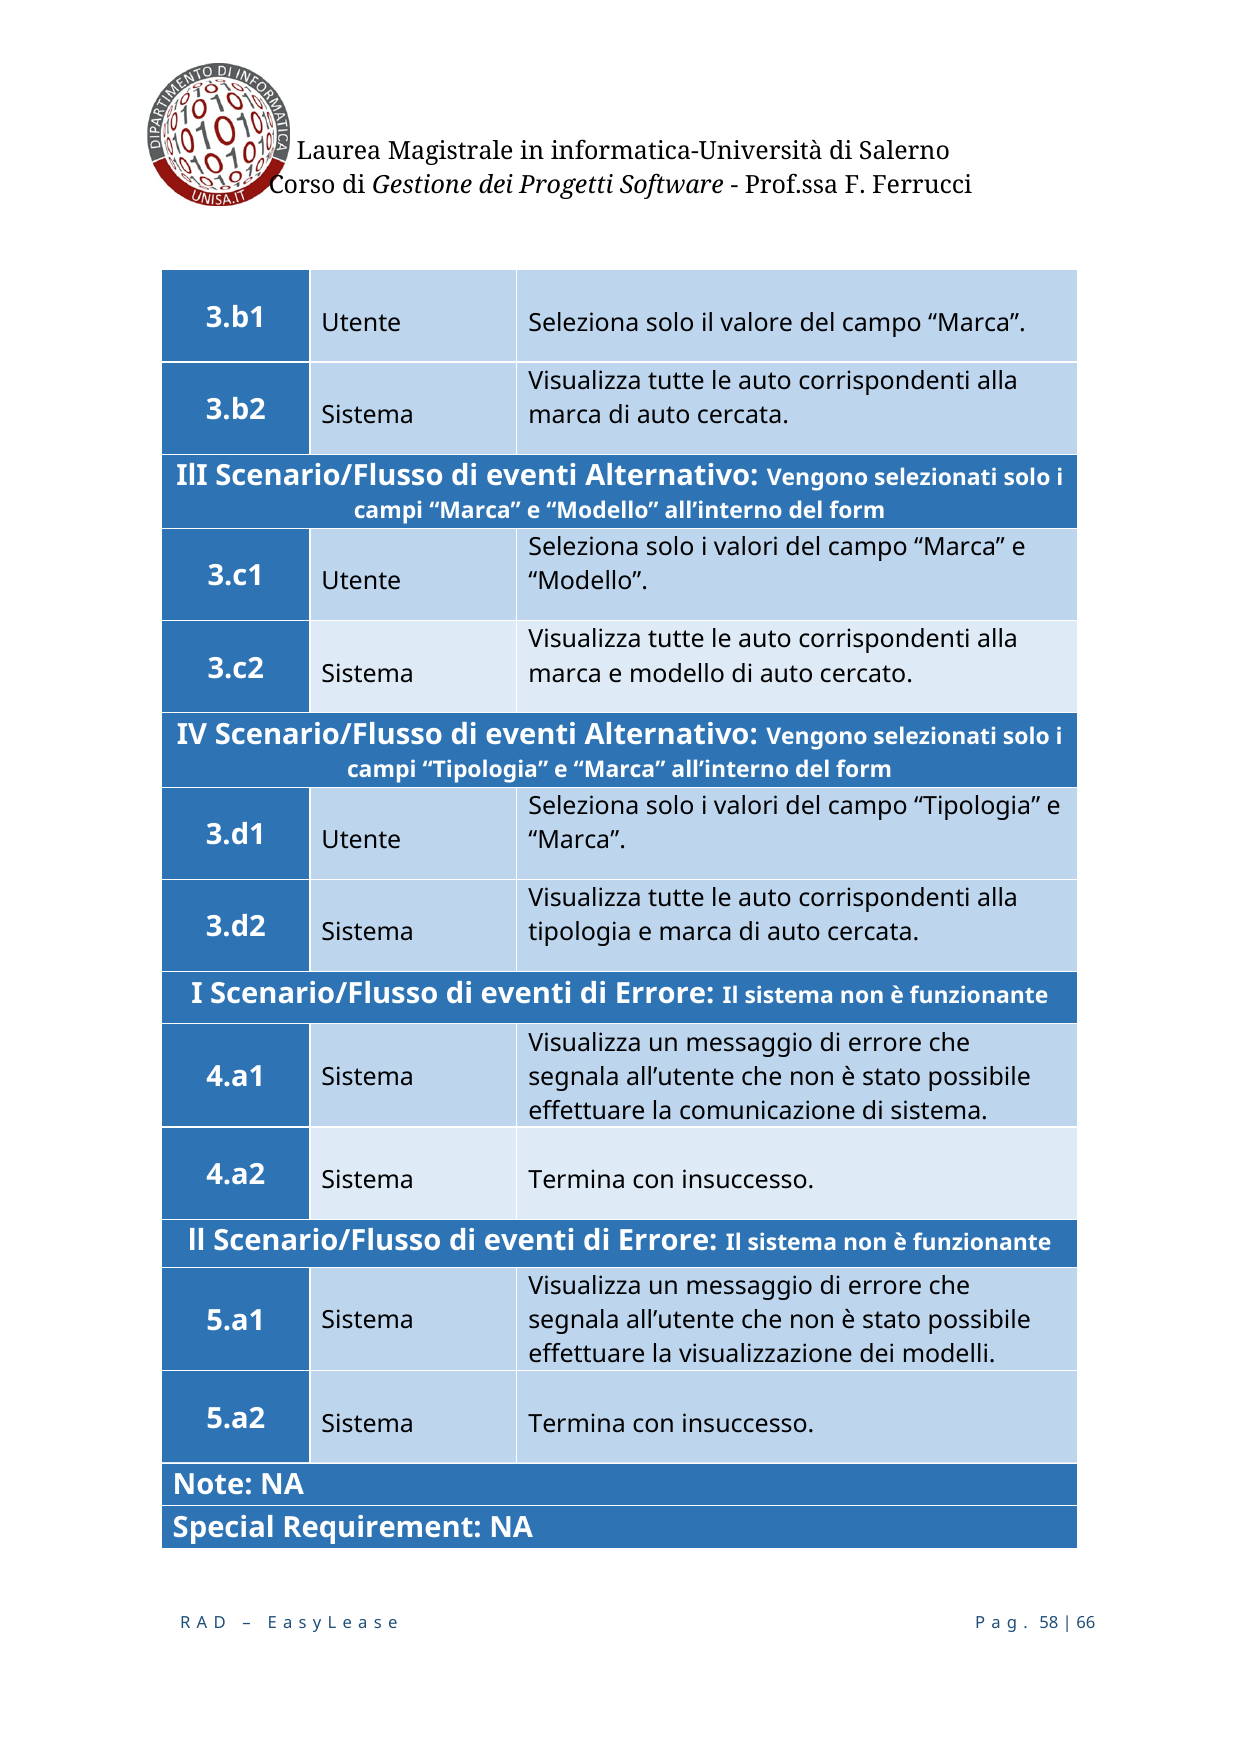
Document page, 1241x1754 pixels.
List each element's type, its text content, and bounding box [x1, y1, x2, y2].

table_cell Seleziona solo il valore del campo “Marca”. [517, 270, 1077, 361]
table_cell 5.a1 [162, 1268, 309, 1370]
table_cell Sistema [311, 1371, 516, 1462]
table_cell 3.b1 [162, 270, 309, 361]
table_cell 3.d1 [162, 788, 309, 879]
table_cell 4.a1 [162, 1024, 309, 1126]
table_cell Visualizza tutte le auto corrispondenti alla tipologia e marca di auto cercata. [517, 880, 1077, 971]
picture [147, 63, 290, 206]
table_cell 4.a2 [162, 1128, 309, 1219]
table_cell Special Requirement: NA [162, 1506, 1077, 1548]
table_cell 3.b2 [162, 363, 309, 454]
table_cell I Scenario/Flusso di eventi di Errore: Il sistema non è funzionante [162, 972, 1077, 1023]
table_cell Note: NA [162, 1464, 1077, 1505]
table_cell 5.a2 [162, 1371, 309, 1462]
table_cell Sistema [311, 1024, 516, 1126]
table_cell 3.c2 [162, 621, 309, 712]
table_cell Sistema [311, 1128, 516, 1219]
table_cell IV Scenario/Flusso di eventi Alternativo: Vengono selezionati solo i campi “Tipologia” e “Marca” all’interno del form [162, 713, 1077, 787]
table_cell Sistema [311, 1268, 516, 1370]
table_cell Visualizza un messaggio di errore che segnala all’utente che non è stato possibile effettuare la visualizzazione dei modelli. [517, 1268, 1077, 1370]
table_cell ll Scenario/Flusso di eventi di Errore: Il sistema non è funzionante [162, 1220, 1077, 1267]
table_cell Visualizza tutte le auto corrispondenti alla marca e modello di auto cercato. [517, 621, 1077, 712]
table_cell Sistema [311, 363, 516, 454]
table_cell Termina con insuccesso. [517, 1128, 1077, 1219]
table_cell Utente [311, 529, 516, 620]
table_cell Sistema [311, 621, 516, 712]
table_cell 3.d2 [162, 880, 309, 971]
table_cell Seleziona solo i valori del campo “Tipologia” e “Marca”. [517, 788, 1077, 879]
table_cell Termina con insuccesso. [517, 1371, 1077, 1462]
table_cell IlI Scenario/Flusso di eventi Alternativo: Vengono selezionati solo i campi “Marca” e “Modello” all’interno del form [162, 455, 1077, 528]
table_cell Visualizza un messaggio di errore che segnala all’utente che non è stato possibile effettuare la comunicazione di sistema. [517, 1024, 1077, 1126]
table_cell 3.c1 [162, 529, 309, 620]
table_cell Utente [311, 788, 516, 879]
table_cell Seleziona solo i valori del campo “Marca” e “Modello”. [517, 529, 1077, 620]
table_cell Visualizza tutte le auto corrispondenti alla marca di auto cercata. [517, 363, 1077, 454]
table_cell Utente [311, 270, 516, 361]
table_cell Sistema [311, 880, 516, 971]
